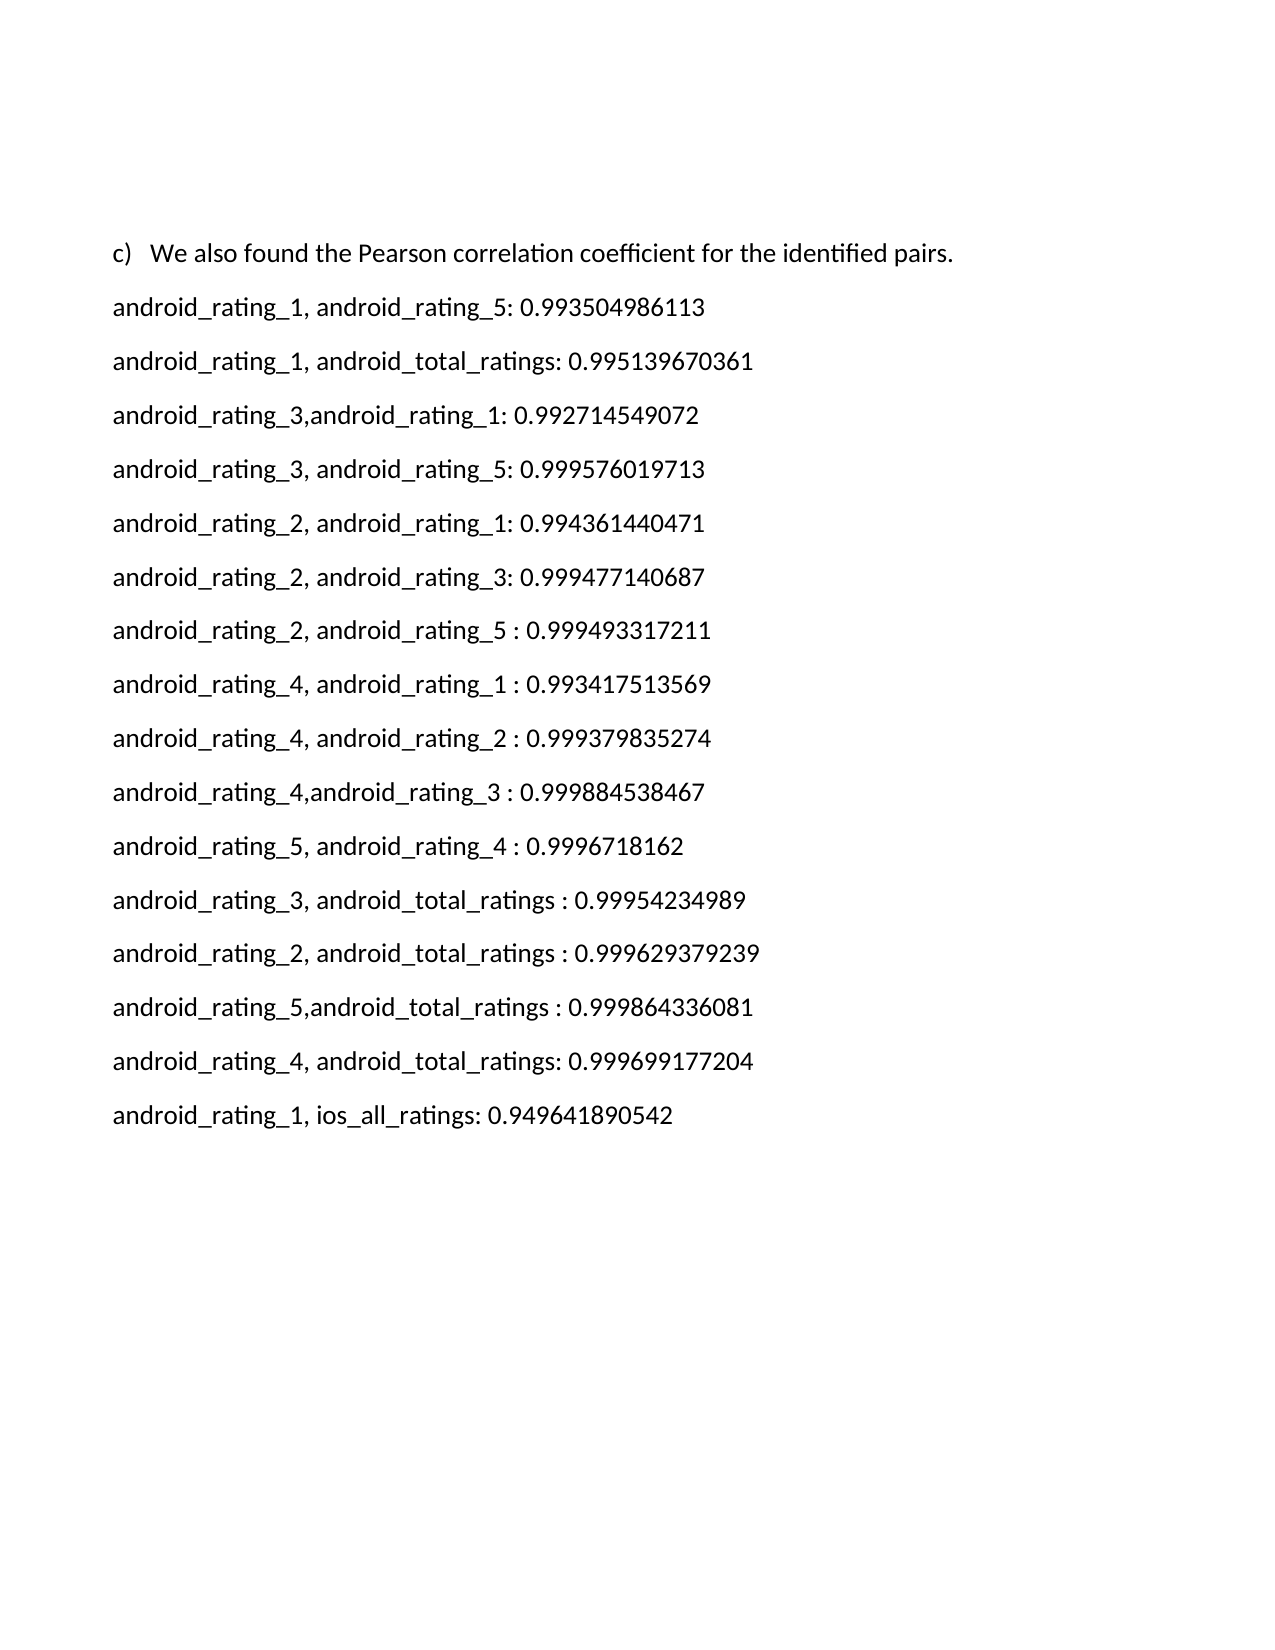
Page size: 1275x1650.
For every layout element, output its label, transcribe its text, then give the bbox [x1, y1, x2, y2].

text android_rating_3,android_rating_1: 0.992714549072 [112, 398, 1200, 431]
text android_rating_4, android_rating_2 : 0.999379835274 [112, 721, 1200, 754]
text android_rating_3, android_total_ratings : 0.99954234989 [112, 883, 1200, 916]
list We also found the Pearson correlation coefficient for the identified pairs. [112, 237, 1200, 269]
text android_rating_4, android_rating_1 : 0.993417513569 [112, 667, 1200, 700]
text android_rating_5, android_rating_4 : 0.9996718162 [112, 829, 1200, 862]
text android_rating_2, android_rating_5 : 0.999493317211 [112, 613, 1200, 647]
text android_rating_2, android_rating_1: 0.994361440471 [112, 506, 1200, 539]
text android_rating_1, android_total_ratings: 0.995139670361 [112, 344, 1200, 377]
text android_rating_5,android_total_ratings : 0.999864336081 [112, 991, 1200, 1023]
text android_rating_3, android_rating_5: 0.999576019713 [112, 452, 1200, 485]
text android_rating_2, android_rating_3: 0.999477140687 [112, 560, 1200, 593]
text android_rating_4, android_total_ratings: 0.999699177204 [112, 1044, 1200, 1077]
text android_rating_1, android_rating_5: 0.993504986113 [112, 290, 1200, 323]
text android_rating_4,android_rating_3 : 0.999884538467 [112, 775, 1200, 808]
text android_rating_2, android_total_ratings : 0.999629379239 [112, 937, 1200, 970]
text android_rating_1, ios_all_ratings: 0.949641890542 [112, 1098, 1200, 1131]
